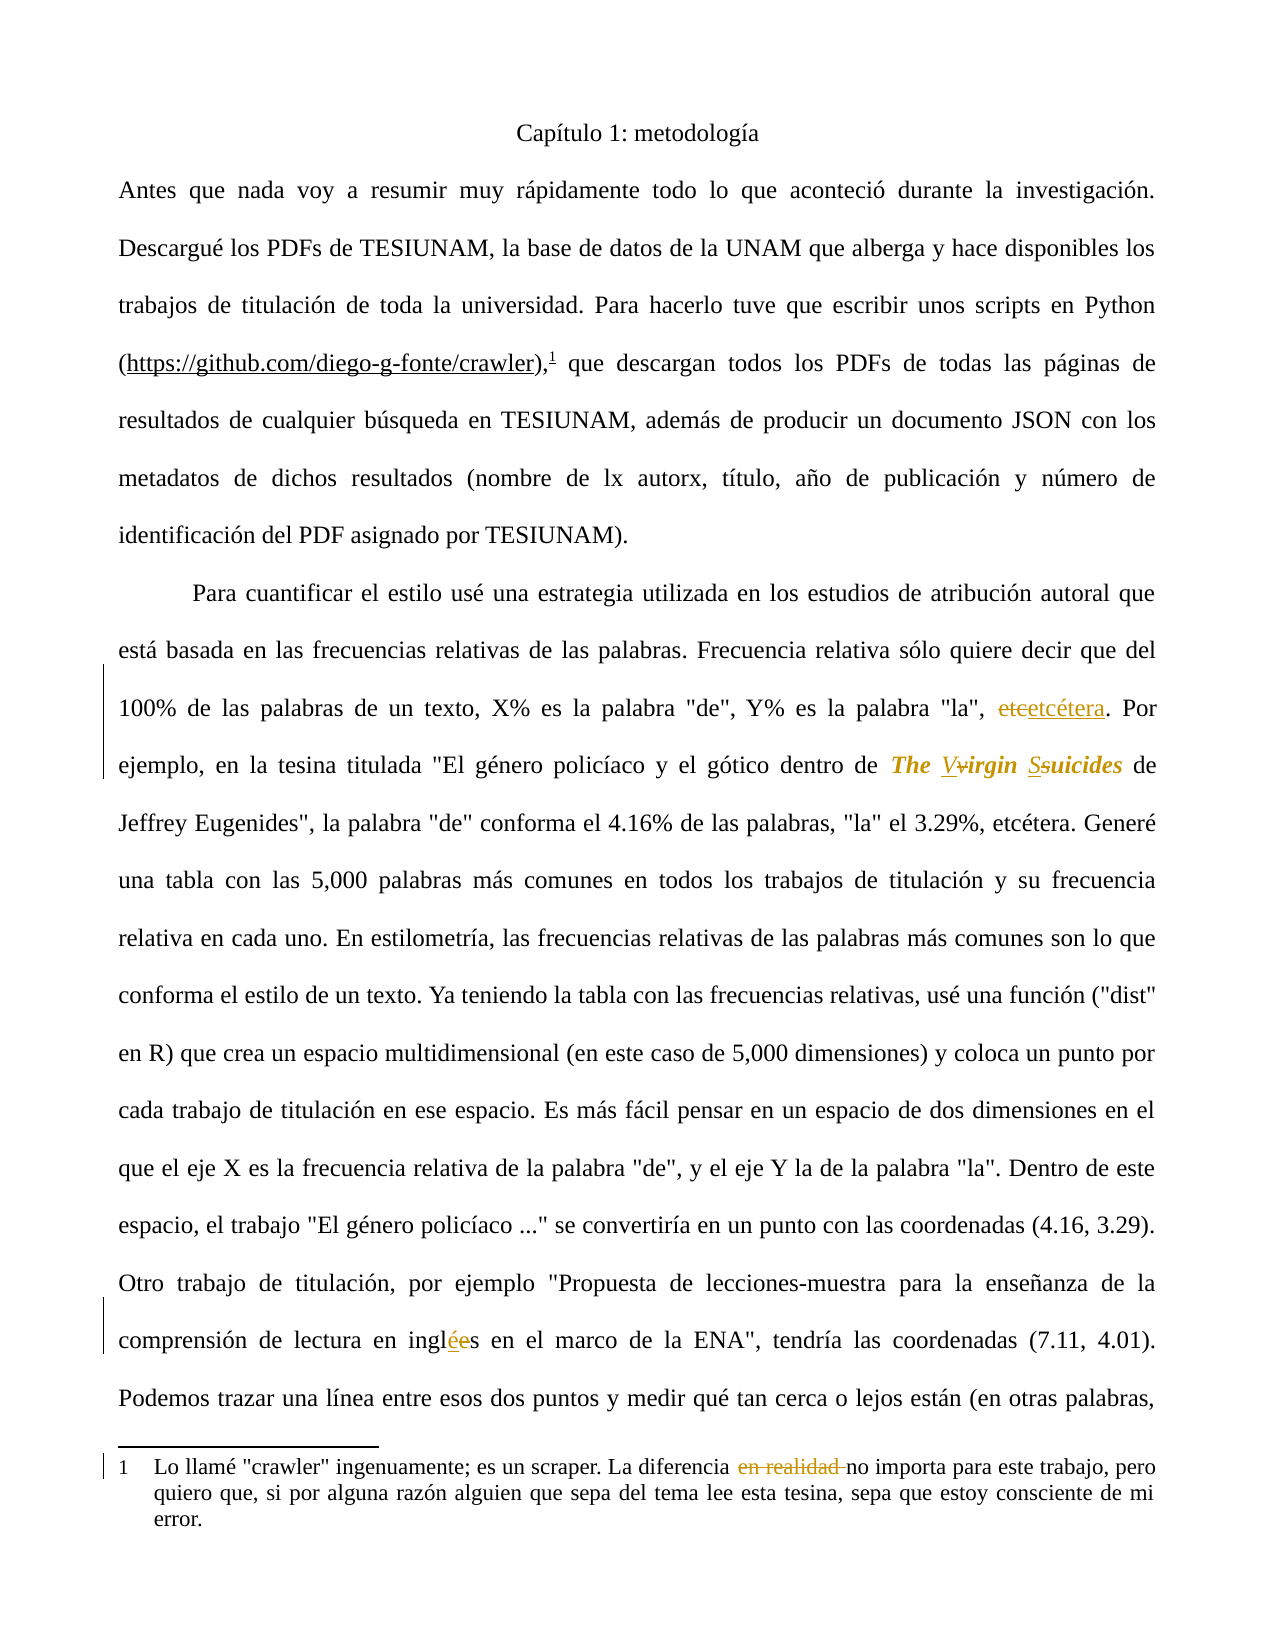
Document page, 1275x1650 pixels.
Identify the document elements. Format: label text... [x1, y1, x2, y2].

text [118, 578, 1157, 1412]
subtitle Capítulo 1: metodología [118, 118, 1157, 147]
text Antes que nada voy a resumir muy rápidamente todo lo que aconteció durante la investigación. Descargué los PDFs de TESIUNAM, la base de datos de la UNAM que alberga y hace disponibles los trabajos de titulación de toda la universidad. Para hacerlo tuve que escribir unos scripts en Python (https://github.com/diego-g-fonte/crawler), que descargan todos los PDFs de todas las páginas de resultados de cualquier búsqueda en TESIUNAM, además de producir un documento JSON con los metadatos de dichos resultados (nombre de lx autorx, título, año de publicación y número de identificación del PDF asignado por TESIUNAM). [118, 176, 1157, 549]
